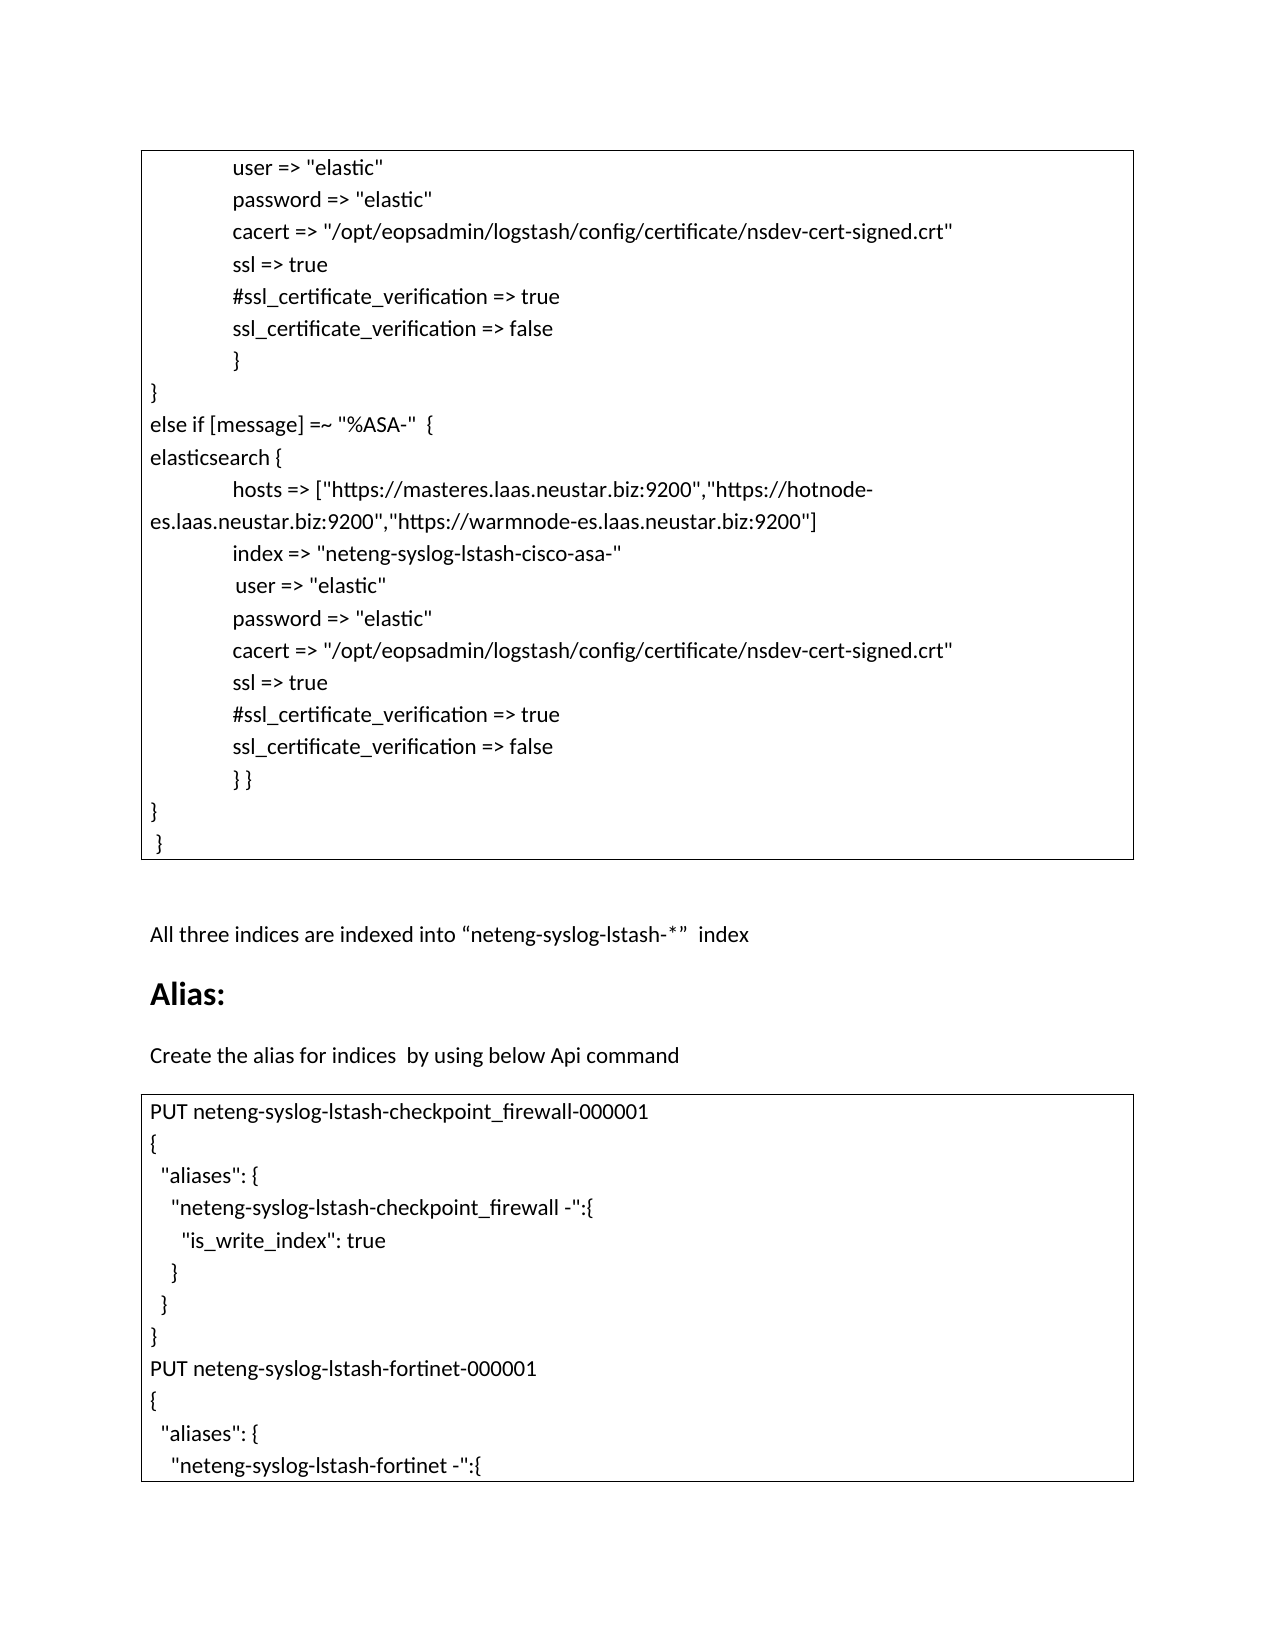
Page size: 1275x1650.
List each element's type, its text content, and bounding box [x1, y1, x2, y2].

text } [142, 375, 1133, 406]
text "aliases": { [142, 1158, 1133, 1189]
text ssl_certificate_verification => false [142, 311, 1133, 342]
text { [142, 1383, 1133, 1415]
text "is_write_index": true [142, 1223, 1133, 1254]
text } [142, 1319, 1133, 1350]
text index => "neteng-syslog-lstash-cisco-asa-" [142, 536, 1133, 567]
text "neteng-syslog-lstash-checkpoint_firewall -":{ [142, 1190, 1133, 1222]
text #ssl_certificate_verification => true [142, 697, 1133, 728]
text Create the alias for indices by using below Api command [150, 1041, 1125, 1069]
text PUT neteng-syslog-lstash-checkpoint_firewall-000001 [142, 1095, 1133, 1125]
text password => "elastic" [142, 601, 1133, 632]
text elasticsearch { [142, 440, 1133, 471]
text else if [message] =~ "%ASA-" { [142, 407, 1133, 439]
text } } [142, 762, 1133, 793]
text } [142, 826, 1133, 859]
text Alias: [150, 973, 1125, 1014]
text cacert => "/opt/eopsadmin/logstash/config/certificate/nsdev-cert-signed.crt" [142, 214, 1133, 246]
text ssl => true [142, 665, 1133, 696]
text { [142, 1126, 1133, 1157]
text "aliases": { [142, 1416, 1133, 1447]
text ssl => true [142, 247, 1133, 278]
text user => "elastic" [142, 568, 1133, 599]
text } [142, 343, 1133, 374]
text #ssl_certificate_verification => true [142, 279, 1133, 310]
text user => "elastic" [142, 151, 1133, 181]
text password => "elastic" [142, 182, 1133, 213]
text } [142, 794, 1133, 825]
text ssl_certificate_verification => false [142, 729, 1133, 761]
text cacert => "/opt/eopsadmin/logstash/config/certificate/nsdev-cert-signed.crt" [142, 633, 1133, 664]
text } [142, 1255, 1133, 1286]
text } [142, 1287, 1133, 1318]
text hosts => ["https://masteres.laas.neustar.biz:9200","https://hotnode-es.laas.neustar.biz:9200","https://warmnode-es.laas.neustar.biz:9200"] [142, 472, 1133, 535]
text All three indices are indexed into “neteng-syslog-lstash-*” index [150, 920, 1125, 948]
text PUT neteng-syslog-lstash-fortinet-000001 [142, 1351, 1133, 1382]
text "neteng-syslog-lstash-fortinet -":{ [142, 1448, 1133, 1481]
